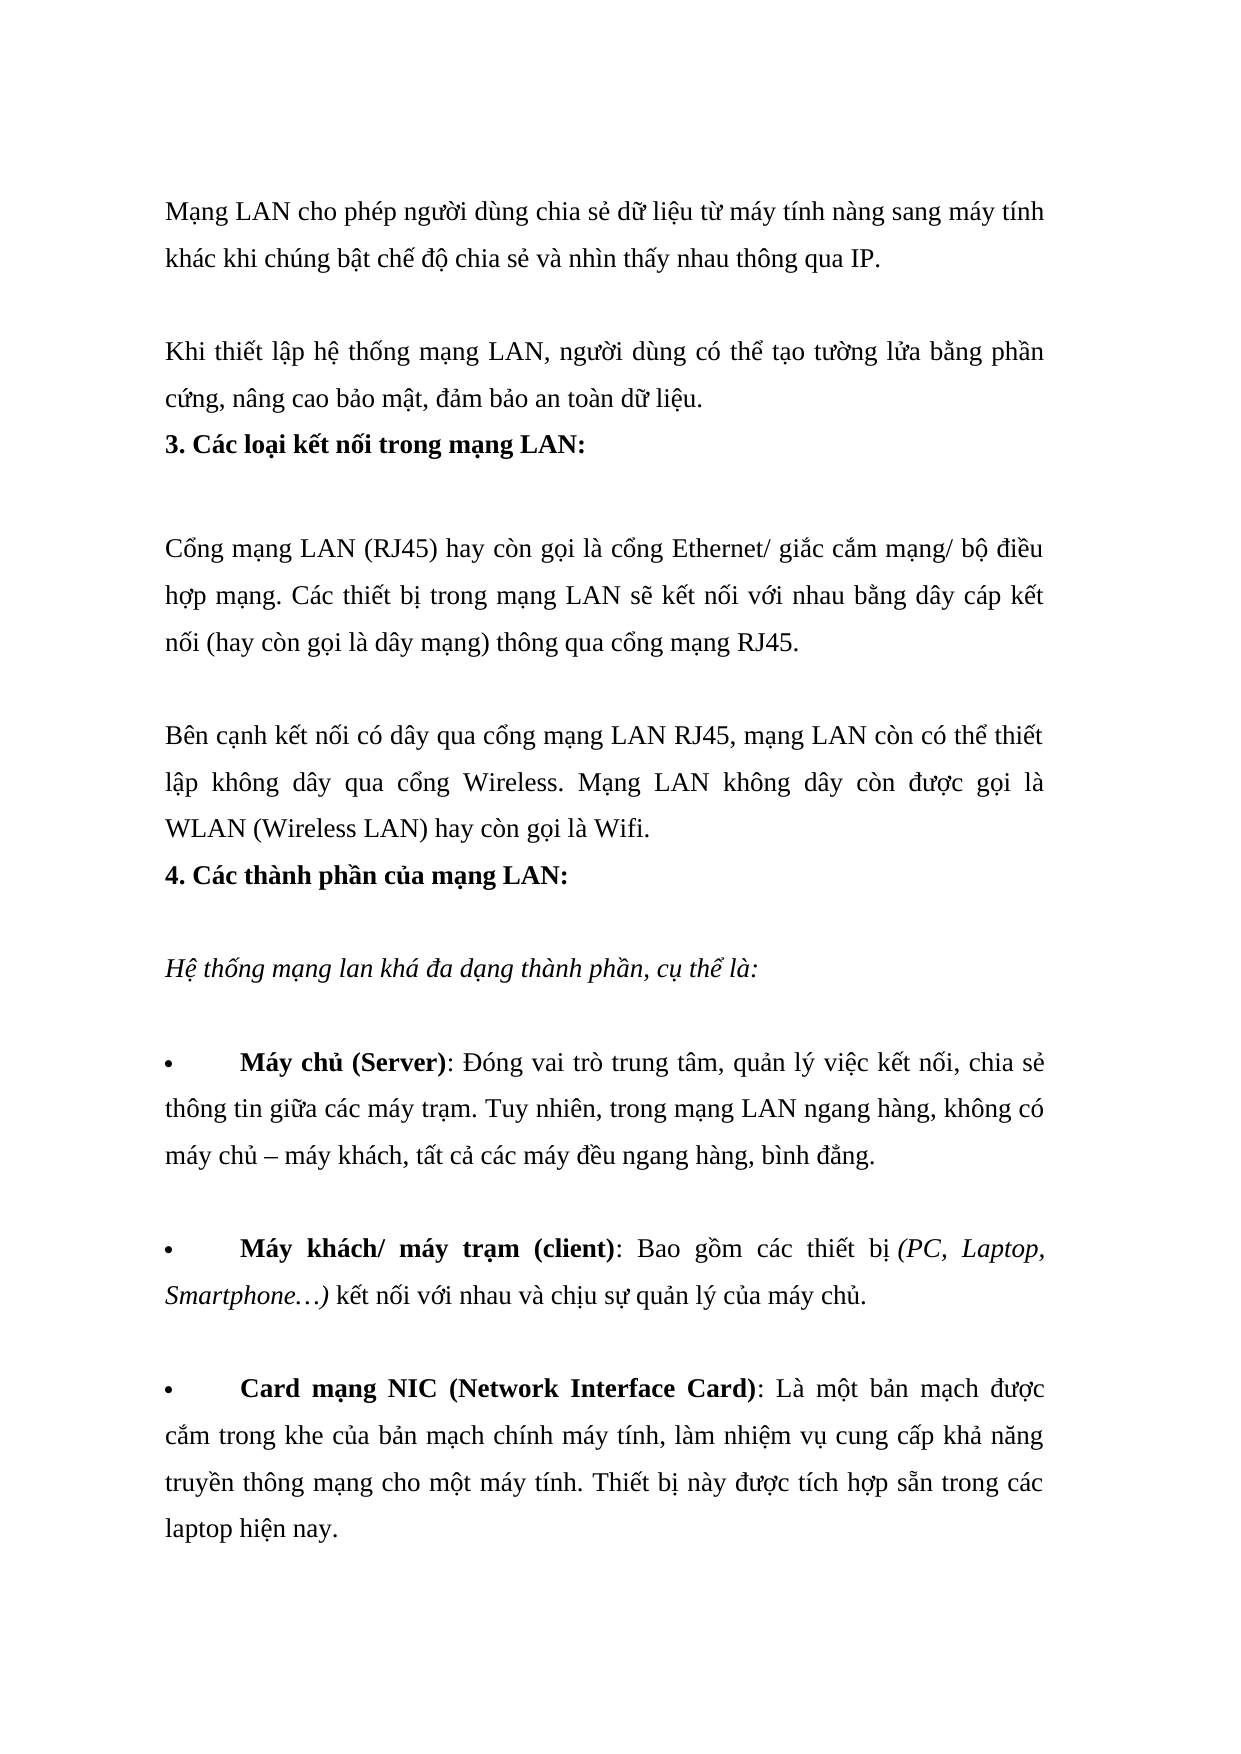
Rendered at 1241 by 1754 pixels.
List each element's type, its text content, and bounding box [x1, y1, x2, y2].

list Hệ thống mạng lan khá đa dạng thành phần, cụ thể là: [165, 952, 1045, 984]
list Máy chủ (Server): Đóng vai trò trung tâm, quản lý việc kết nối, chia sẻ thông tin giữa các máy trạm. Tuy nhiên, trong mạng LAN ngang hàng, không có máy chủ – máy khách, tất cả các máy đều ngang hàng, bình đẳng. [165, 1046, 1045, 1170]
list 3. Các loại kết nối trong mạng LAN: [165, 428, 1045, 459]
list Mạng LAN cho phép người dùng chia sẻ dữ liệu từ máy tính nàng sang máy tính khác khi chúng bật chế độ chia sẻ và nhìn thấy nhau thông qua IP. [165, 195, 1045, 273]
list Bên cạnh kết nối có dây qua cổng mạng LAN RJ45, mạng LAN còn có thể thiết lập không dây qua cổng Wireless. Mạng LAN không dây còn được gọi là WLAN (Wireless LAN) hay còn gọi là Wifi. [165, 719, 1045, 844]
list Card mạng NIC (Network Interface Card): Là một bản mạch được cắm trong khe của bản mạch chính máy tính, làm nhiệm vụ cung cấp khả năng truyền thông mạng cho một máy tính. Thiết bị này được tích hợp sẵn trong các laptop hiện nay. [165, 1372, 1045, 1544]
list 4. Các thành phần của mạng LAN: [165, 859, 1045, 890]
list Cổng mạng LAN (RJ45) hay còn gọi là cổng Ethernet/ giắc cắm mạng/ bộ điều hợp mạng. Các thiết bị trong mạng LAN sẽ kết nối với nhau bằng dây cáp kết nối (hay còn gọi là dây mạng) thông qua cổng mạng RJ45. [165, 532, 1045, 657]
list Máy khách/ máy trạm (client): Bao gồm các thiết bị (PC, Laptop, Smartphone…) kết nối với nhau và chịu sự quản lý của máy chủ. [165, 1232, 1045, 1310]
list Khi thiết lập hệ thống mạng LAN, người dùng có thể tạo tường lửa bằng phần cứng, nâng cao bảo mật, đảm bảo an toàn dữ liệu. [165, 335, 1045, 413]
